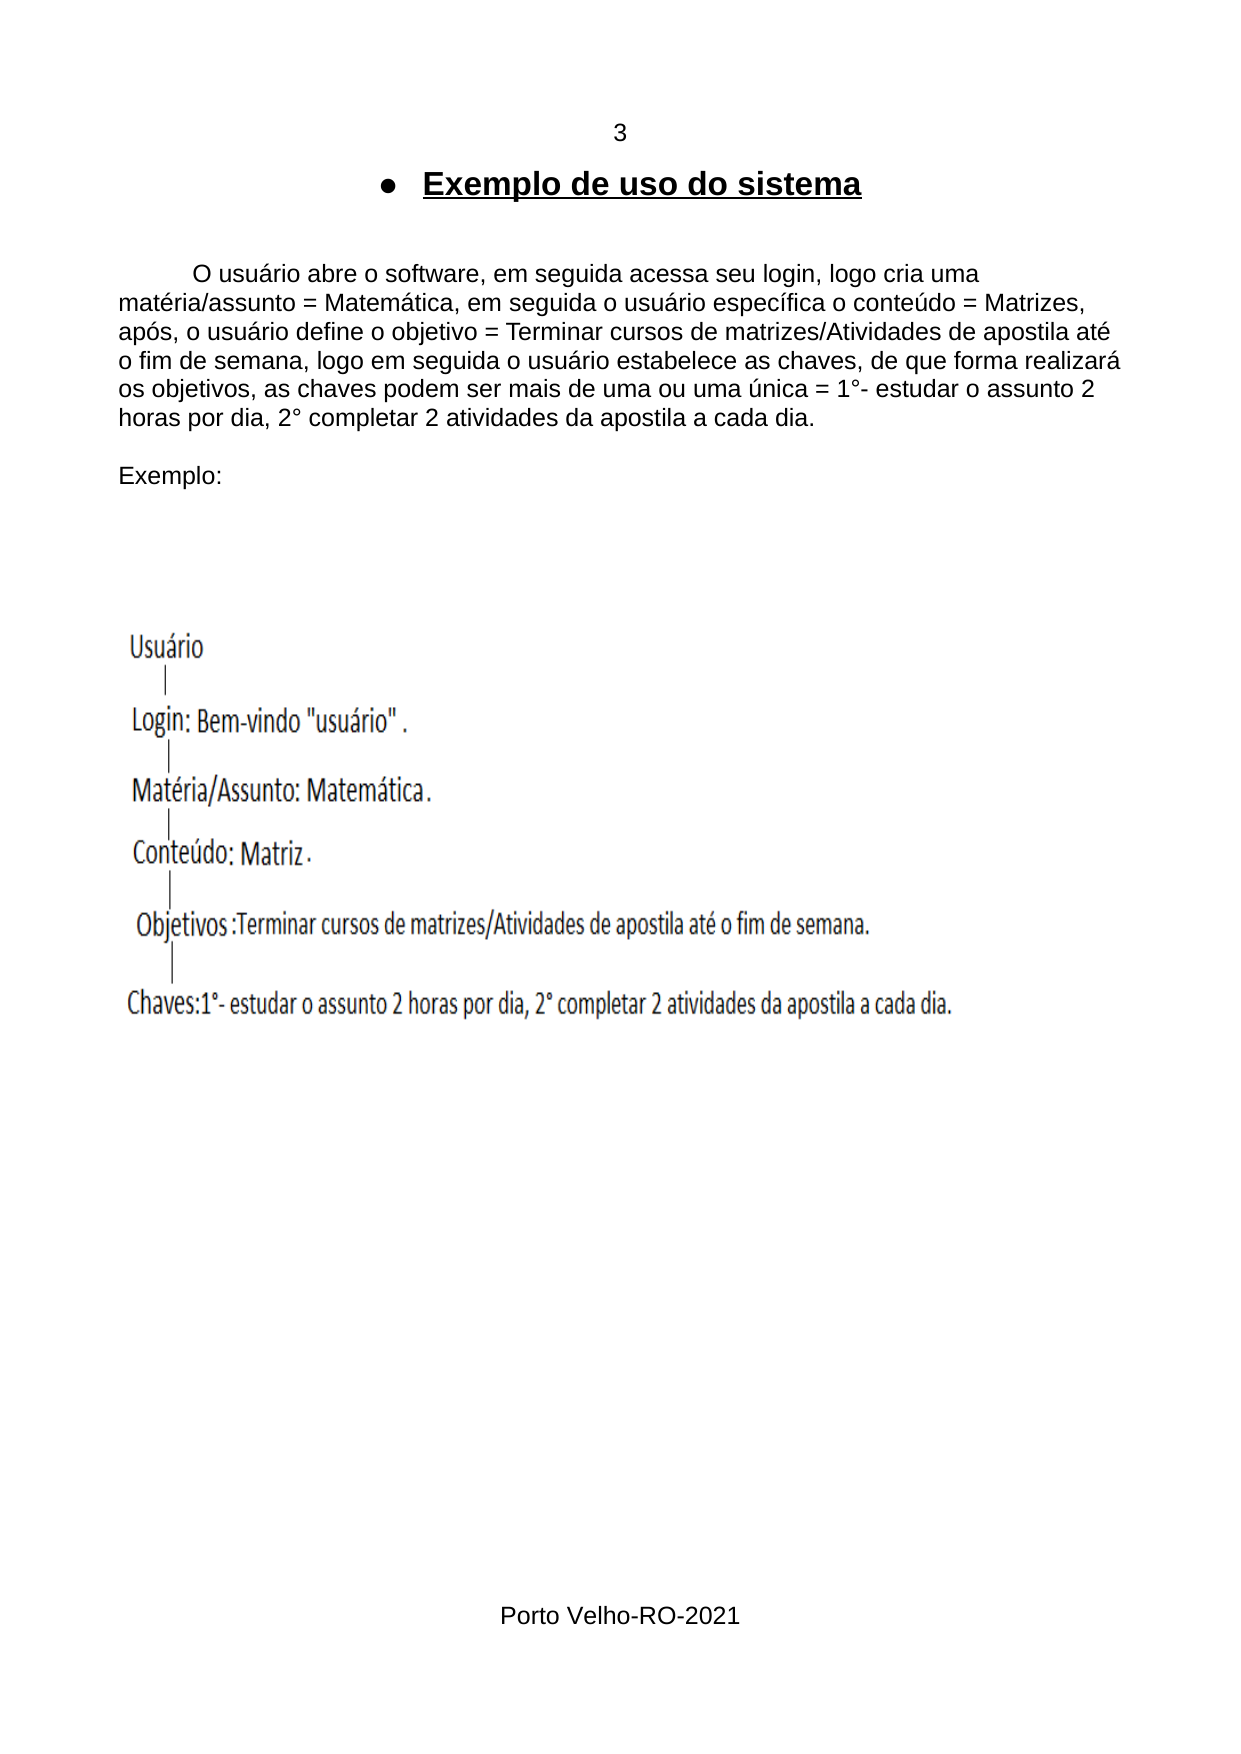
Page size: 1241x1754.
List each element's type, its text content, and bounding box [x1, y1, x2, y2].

text Porto Velho-RO-2021 [118, 1601, 1122, 1629]
text 3 [118, 118, 1122, 147]
text O usuário abre o software, em seguida acessa seu login, logo cria uma matéria/assunto = Matemática, em seguida o usuário específica o conteúdo = Matrizes, após, o usuário define o objetivo = Terminar cursos de matrizes/Atividades de apostila até o fim de semana, logo em seguida o usuário estabelece as chaves, de que forma realizará os objetivos, as chaves podem ser mais de uma ou uma única = 1°- estudar o assunto 2 horas por dia, 2° completar 2 atividades da apostila a cada dia. [118, 259, 1122, 432]
text Exemplo: [118, 461, 1122, 489]
list Exemplo de uso do sistema [118, 163, 1122, 202]
picture [118, 575, 973, 1108]
